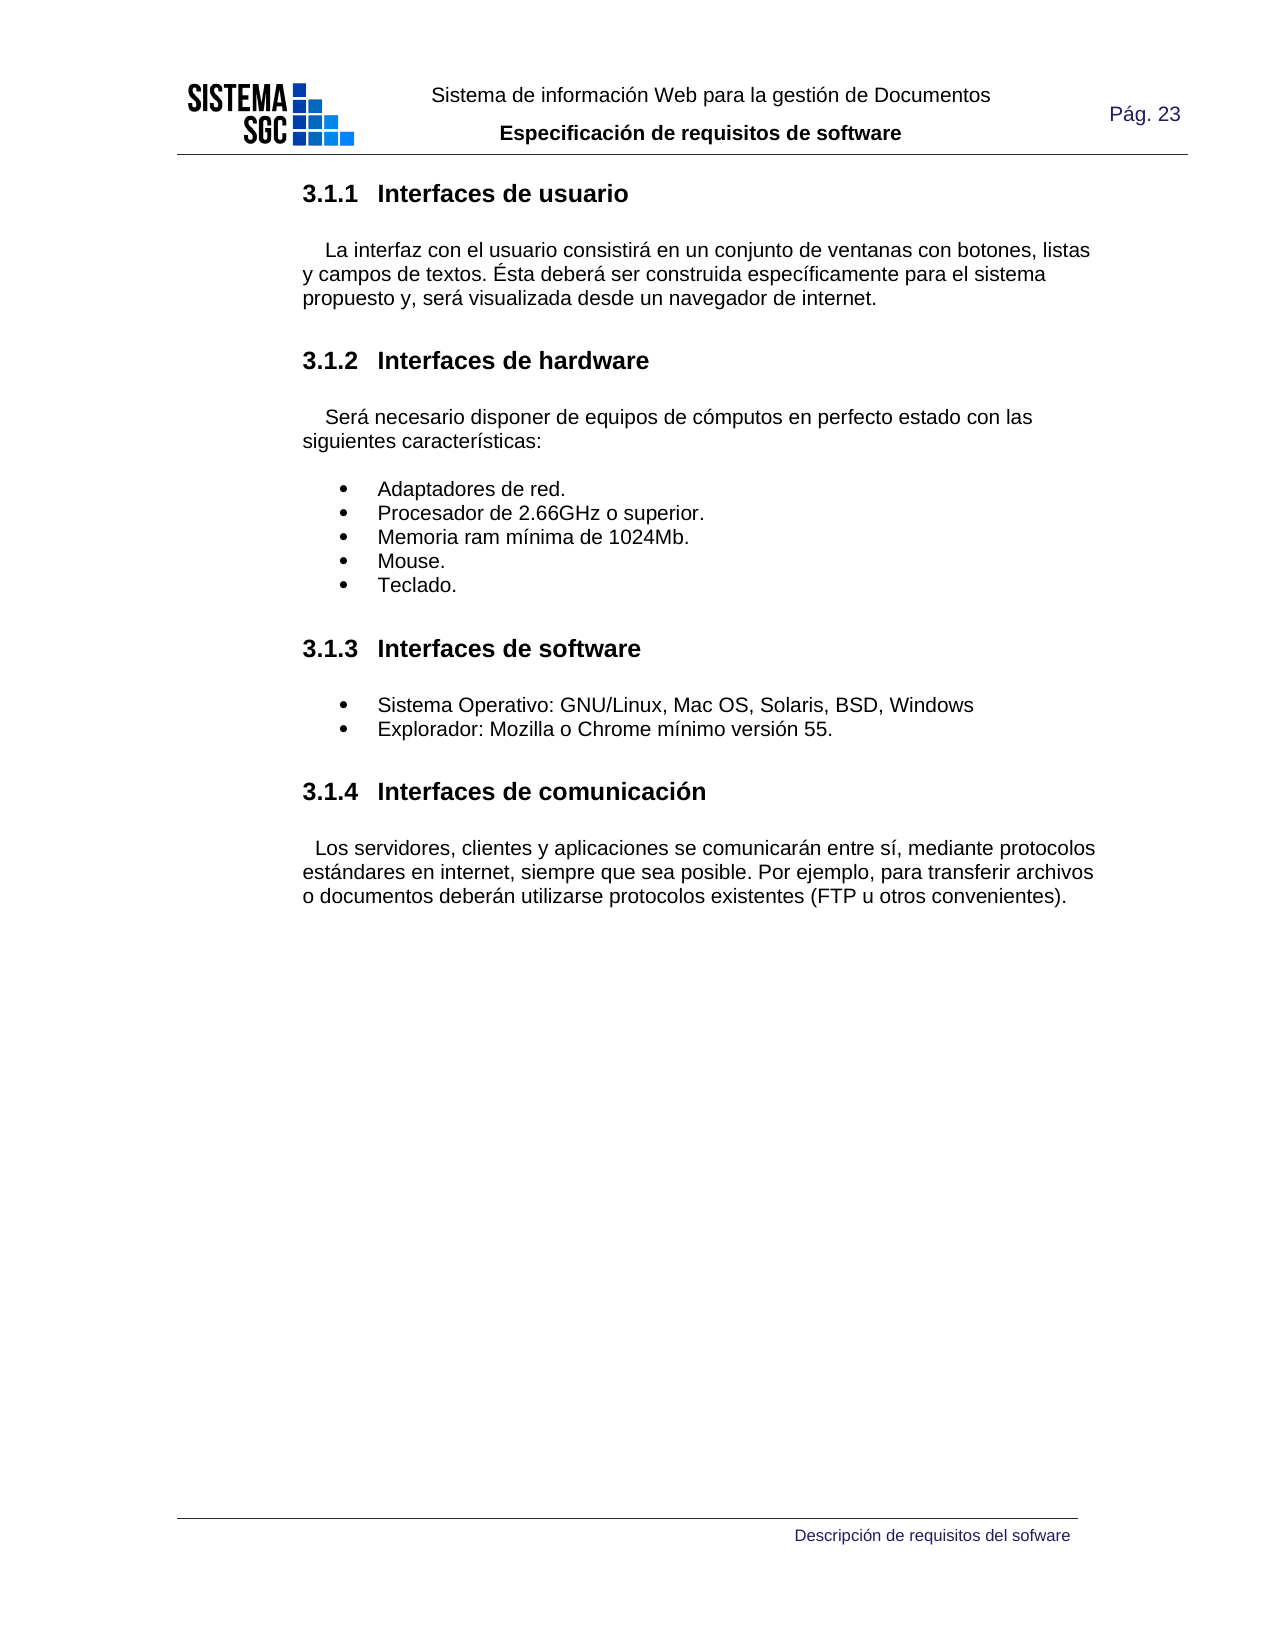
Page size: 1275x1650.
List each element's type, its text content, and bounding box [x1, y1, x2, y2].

subtitle Interfaces de hardware [302, 346, 1098, 375]
text Será necesario disponer de equipos de cómputos en perfecto estado con las siguientes características: [302, 405, 1098, 453]
subtitle Interfaces de comunicación [302, 777, 1098, 806]
text Los servidores, clientes y aplicaciones se comunicarán entre sí, mediante protocolos estándares en internet, siempre que sea posible. Por ejemplo, para transferir archivos o documentos deberán utilizarse protocolos existentes (FTP u otros convenientes). [302, 836, 1098, 908]
list Procesador de 2.66GHz o superior. [340, 501, 1098, 525]
list Sistema Operativo: GNU/Linux, Mac OS, Solaris, BSD, Windows [340, 693, 1098, 717]
list Explorador: Mozilla o Chrome mínimo versión 55. [340, 717, 1098, 741]
list Mouse. [340, 549, 1098, 573]
list Teclado. [340, 573, 1098, 597]
picture [184, 81, 357, 147]
subtitle Interfaces de software [302, 634, 1098, 662]
list Memoria ram mínima de 1024Mb. [340, 525, 1098, 549]
subtitle Interfaces de usuario [302, 179, 1098, 208]
list Adaptadores de red. [340, 477, 1098, 501]
text La interfaz con el usuario consistirá en un conjunto de ventanas con botones, listas y campos de textos. Ésta deberá ser construida específicamente para el sistema propuesto y, será visualizada desde un navegador de internet. [302, 238, 1098, 310]
